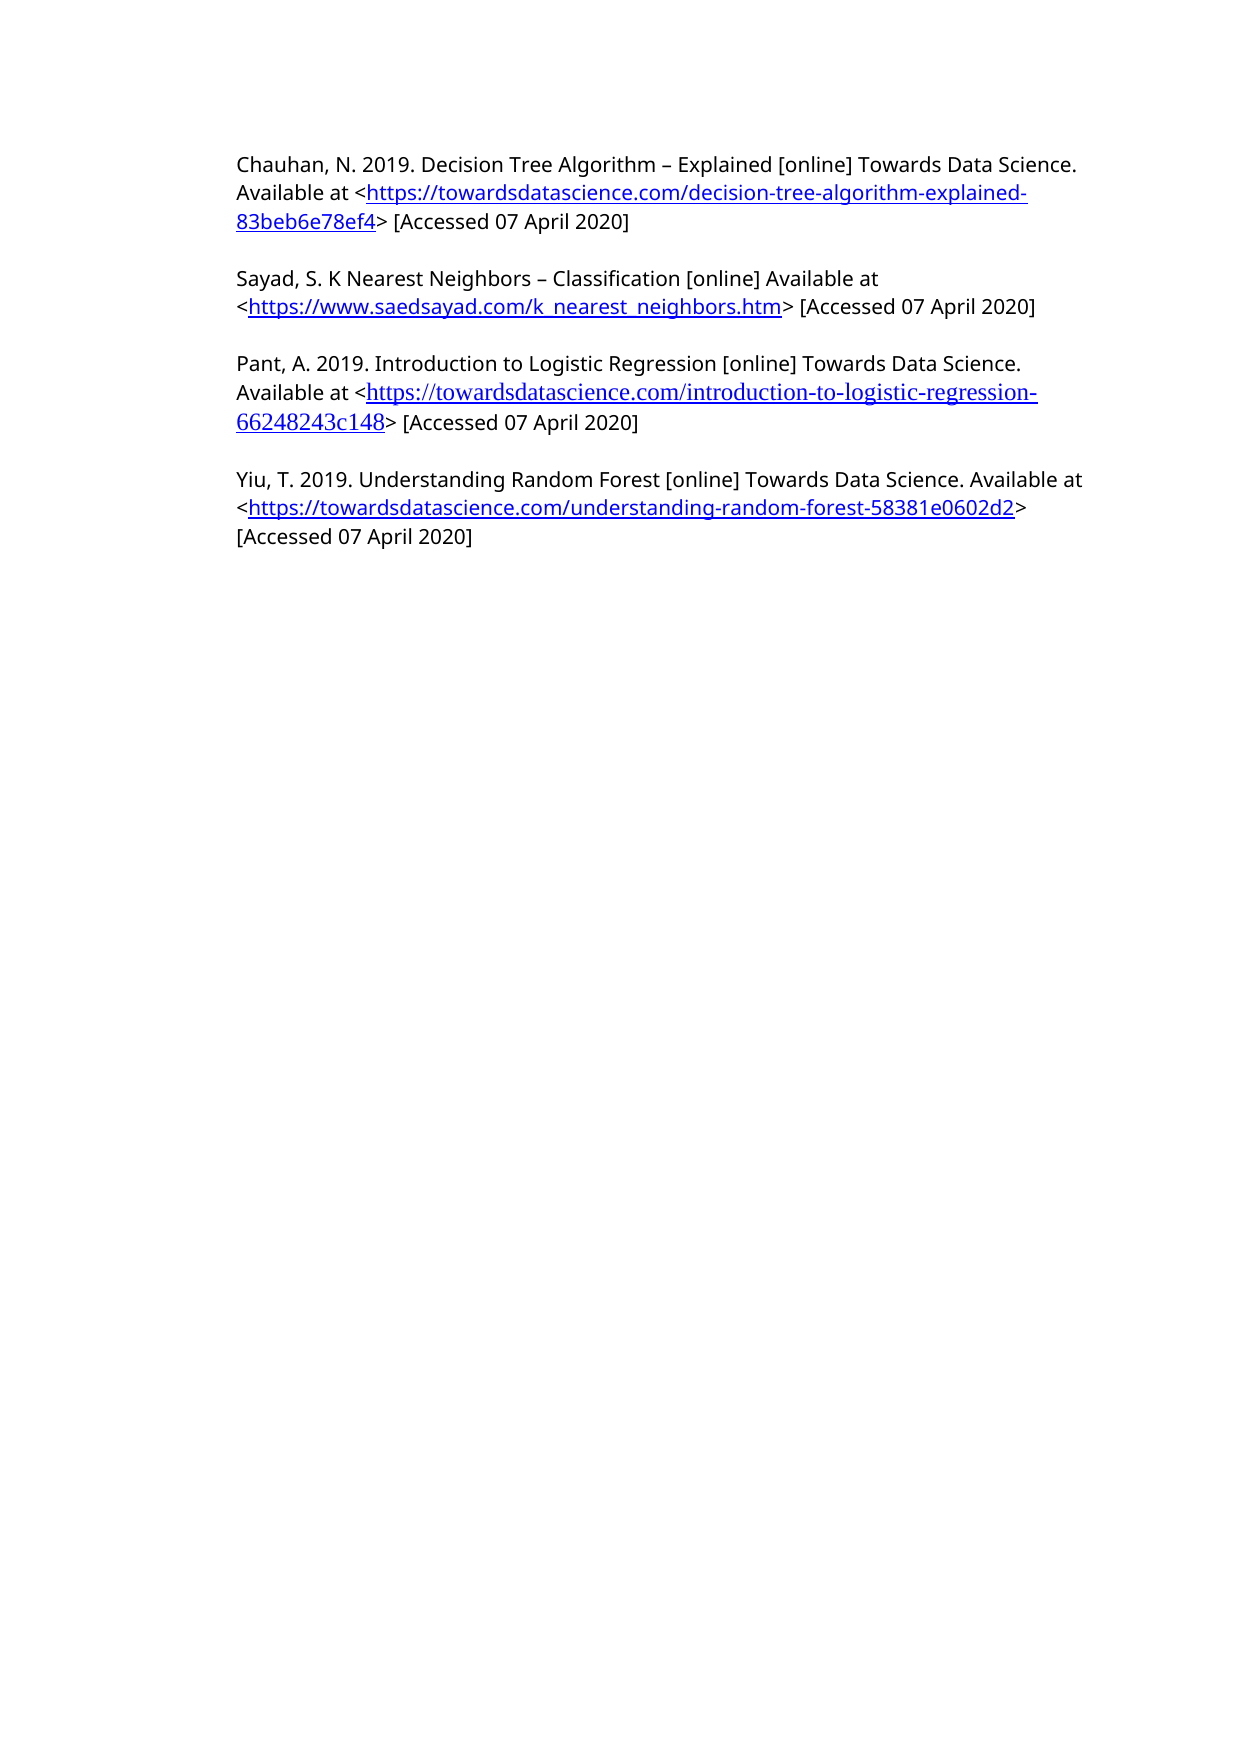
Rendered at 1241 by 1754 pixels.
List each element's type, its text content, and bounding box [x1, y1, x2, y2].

text Chauhan, N. 2019. Decision Tree Algorithm – Explained [online] Towards Data Science. Available at <https://towardsdatascience.com/decision-tree-algorithm-explained-83beb6e78ef4> [Accessed 07 April 2020] [236, 150, 1090, 235]
text Sayad, S. K Nearest Neighbors – Classification [online] Available at <https://www.saedsayad.com/k_nearest_neighbors.htm> [Accessed 07 April 2020] [236, 264, 1090, 321]
text Pant, A. 2019. Introduction to Logistic Regression [online] Towards Data Science. Available at <https://towardsdatascience.com/introduction-to-logistic-regression-66248243c148> [Accessed 07 April 2020] [236, 349, 1090, 436]
text Yiu, T. 2019. Understanding Random Forest [online] Towards Data Science. Available at <https://towardsdatascience.com/understanding-random-forest-58381e0602d2> [Accessed 07 April 2020] [236, 465, 1090, 550]
